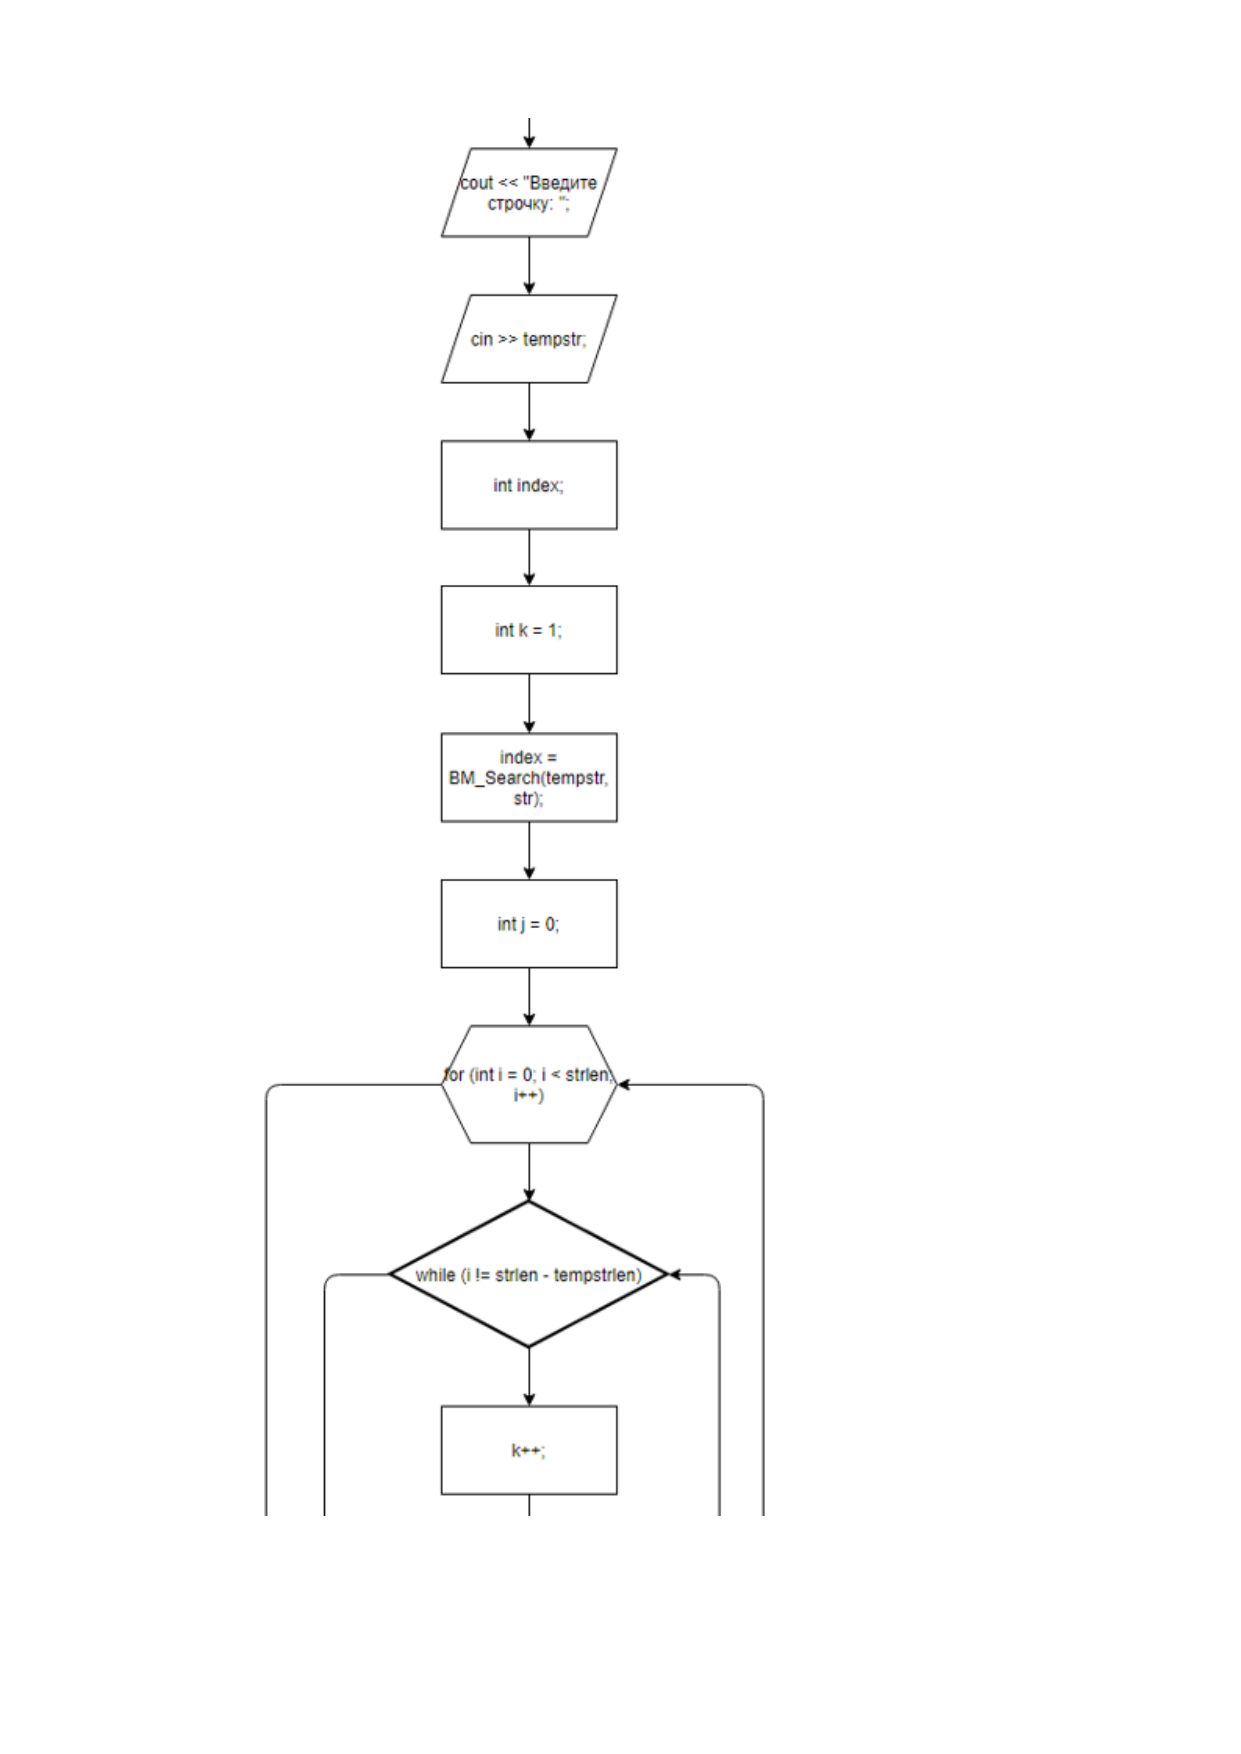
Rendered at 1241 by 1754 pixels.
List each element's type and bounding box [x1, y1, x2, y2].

picture [177, 118, 940, 1516]
